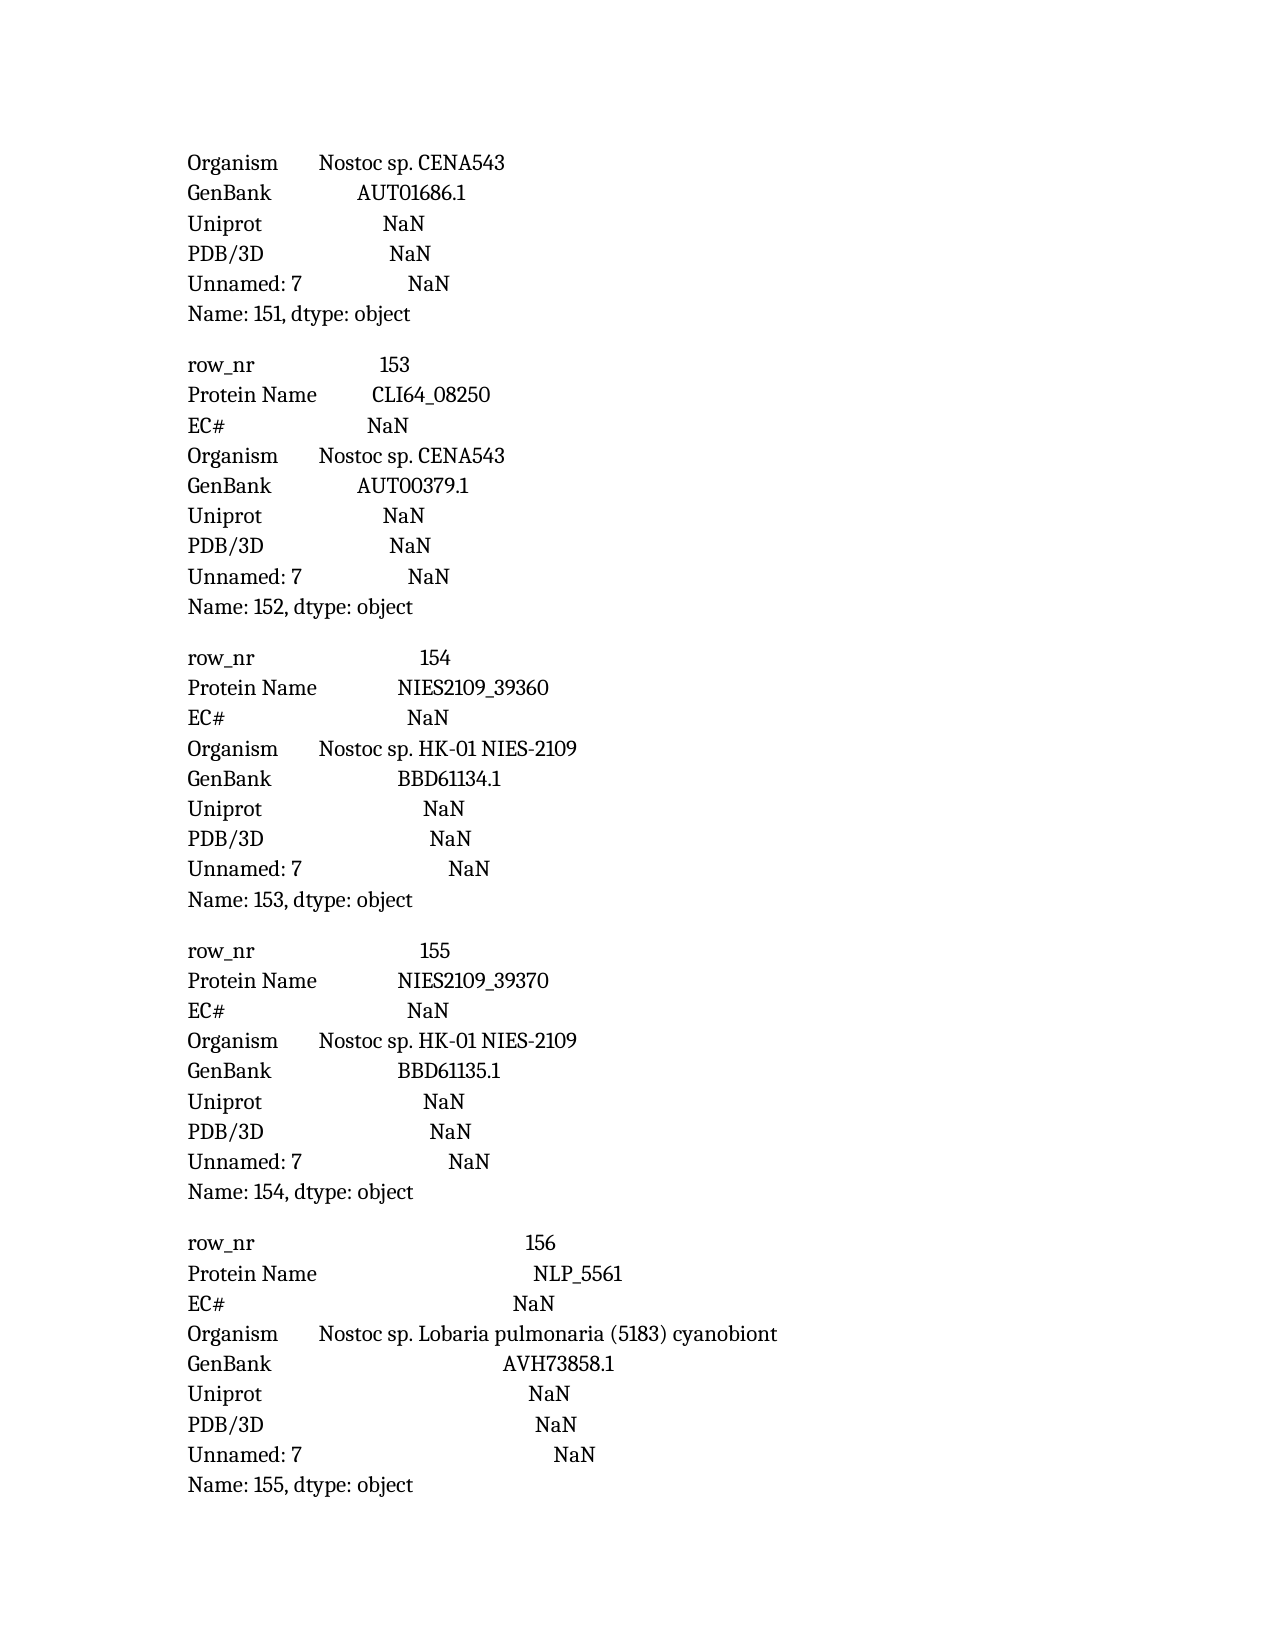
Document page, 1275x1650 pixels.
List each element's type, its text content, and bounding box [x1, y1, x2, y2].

text row_nr 153 Protein Name CLI64_08250 EC# NaN Organism Nostoc sp. CENA543 GenBank AUT00379.1 Uniprot NaN PDB/3D NaN Unnamed: 7 NaN Name: 152, dtype: object [187, 352, 1087, 620]
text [187, 150, 1087, 327]
text row_nr 155 Protein Name NIES2109_39370 EC# NaN Organism Nostoc sp. HK-01 NIES-2109 GenBank BBD61135.1 Uniprot NaN PDB/3D NaN Unnamed: 7 NaN Name: 154, dtype: object [187, 937, 1087, 1206]
text row_nr 154 Protein Name NIES2109_39360 EC# NaN Organism Nostoc sp. HK-01 NIES-2109 GenBank BBD61134.1 Uniprot NaN PDB/3D NaN Unnamed: 7 NaN Name: 153, dtype: object [187, 645, 1087, 913]
text row_nr 156 Protein Name NLP_5561 EC# NaN Organism Nostoc sp. Lobaria pulmonaria (5183) cyanobiont GenBank AVH73858.1 Uniprot NaN PDB/3D NaN Unnamed: 7 NaN Name: 155, dtype: object [187, 1230, 1087, 1498]
